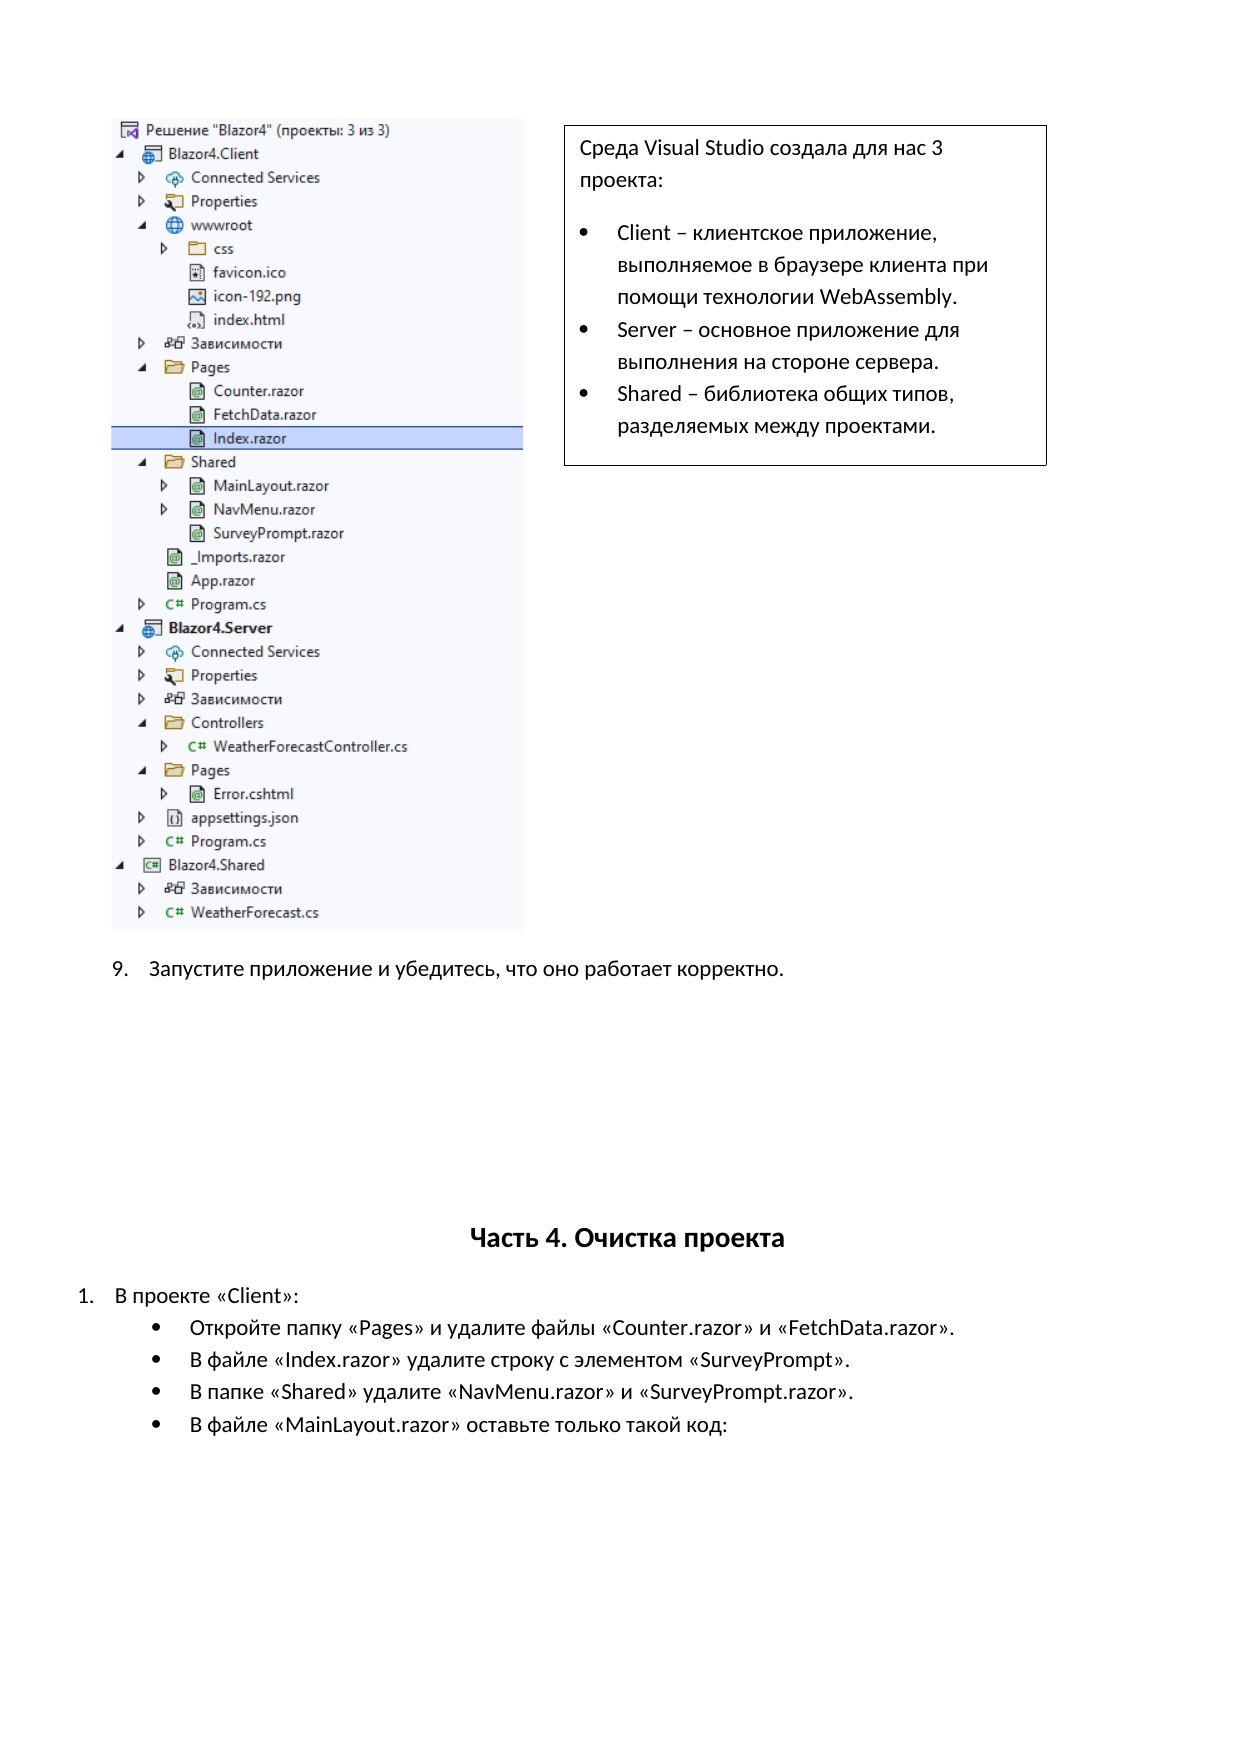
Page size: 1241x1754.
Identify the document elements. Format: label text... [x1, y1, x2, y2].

list В папке «Shared» удалите «NavMenu.razor» и «SurveyPrompt.razor». [152, 1377, 1181, 1406]
list Запустите приложение и убедитесь, что оно работает корректно. [111, 954, 1181, 982]
list В проекте «Client»: [77, 1281, 1181, 1309]
list В файле «Index.razor» удалите строку с элементом «SurveyPrompt». [152, 1345, 1181, 1373]
list Откройте папку «Pages» и удалите файлы «Counter.razor» и «FetchData.razor». [152, 1313, 1181, 1341]
list В файле «MainLayout.razor» оставьте только такой код: [152, 1410, 1181, 1438]
text Часть 4. Очистка проекта [74, 1219, 1181, 1255]
picture [111, 118, 524, 929]
